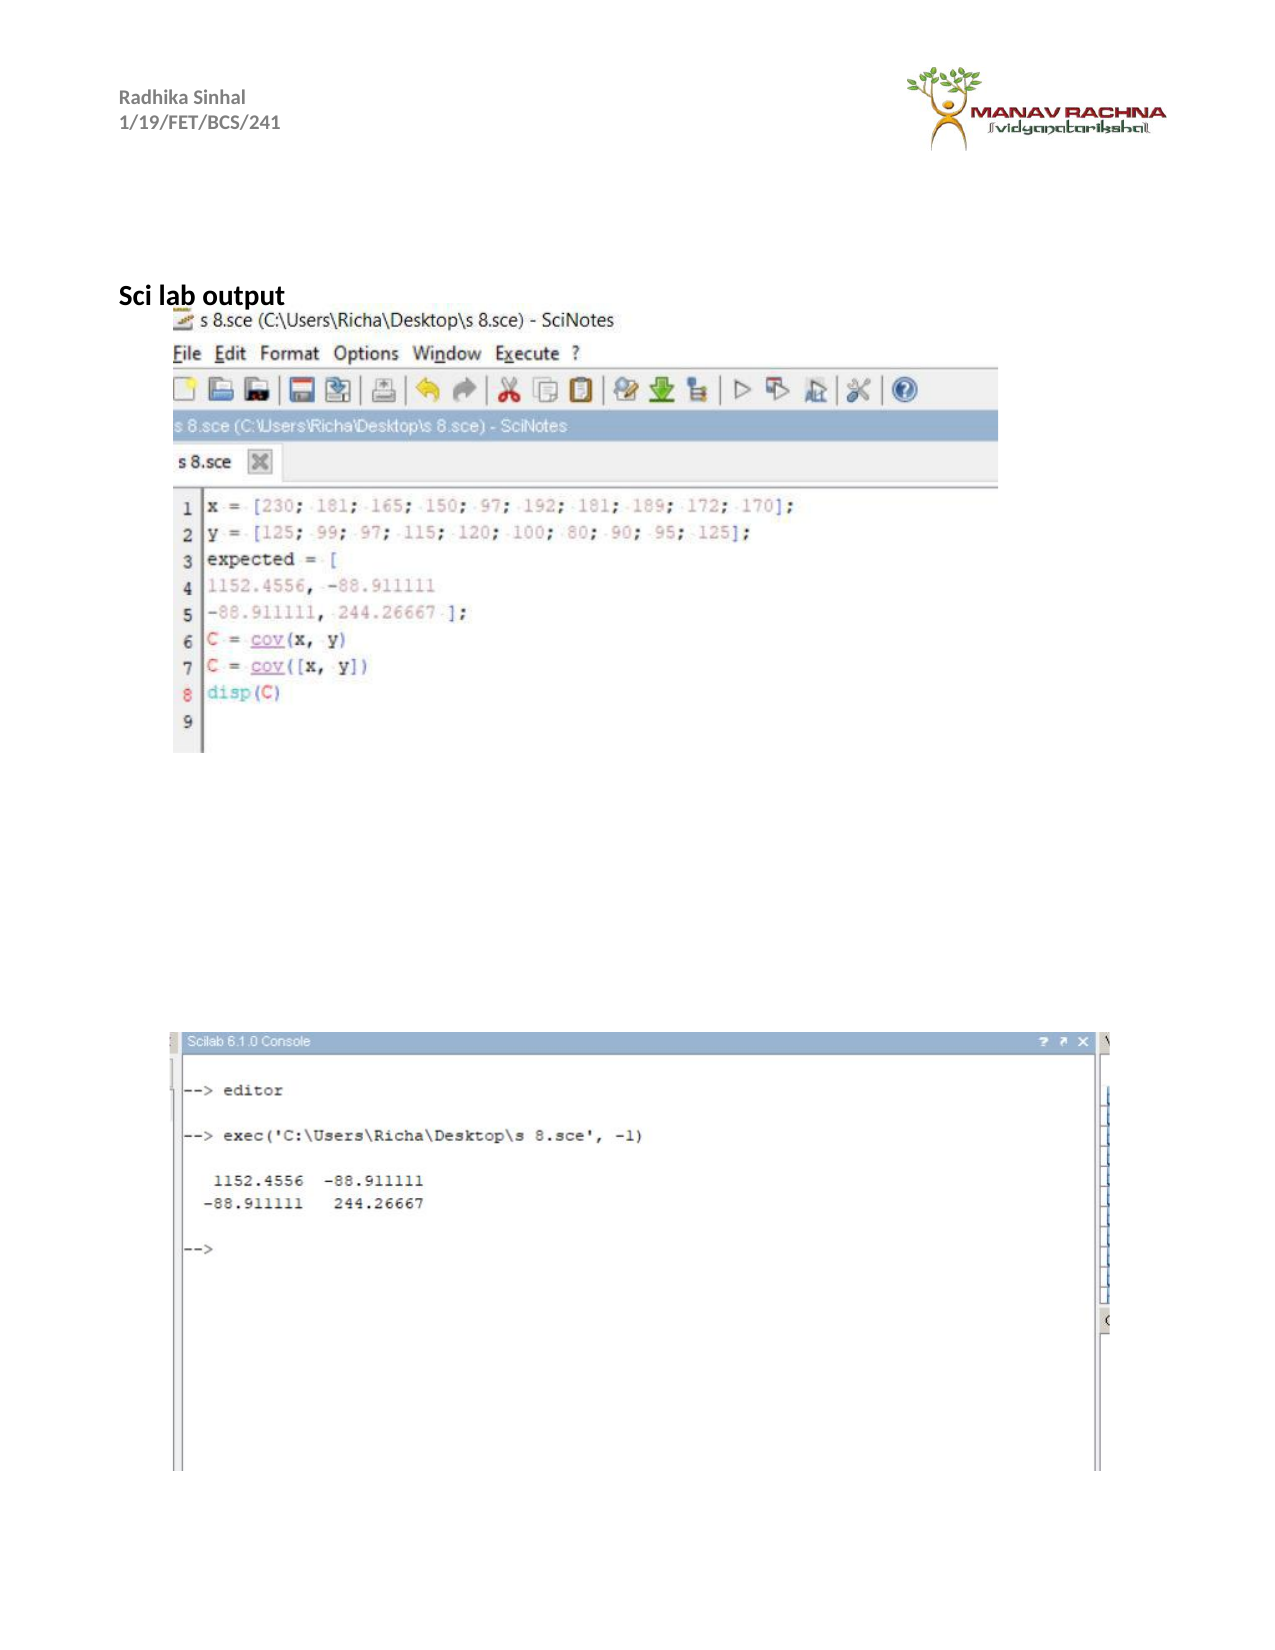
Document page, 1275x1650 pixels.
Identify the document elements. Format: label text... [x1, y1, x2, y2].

text Sci lab output [119, 277, 1125, 313]
picture [173, 313, 999, 753]
picture [169, 1032, 1110, 1471]
picture [907, 67, 1167, 151]
